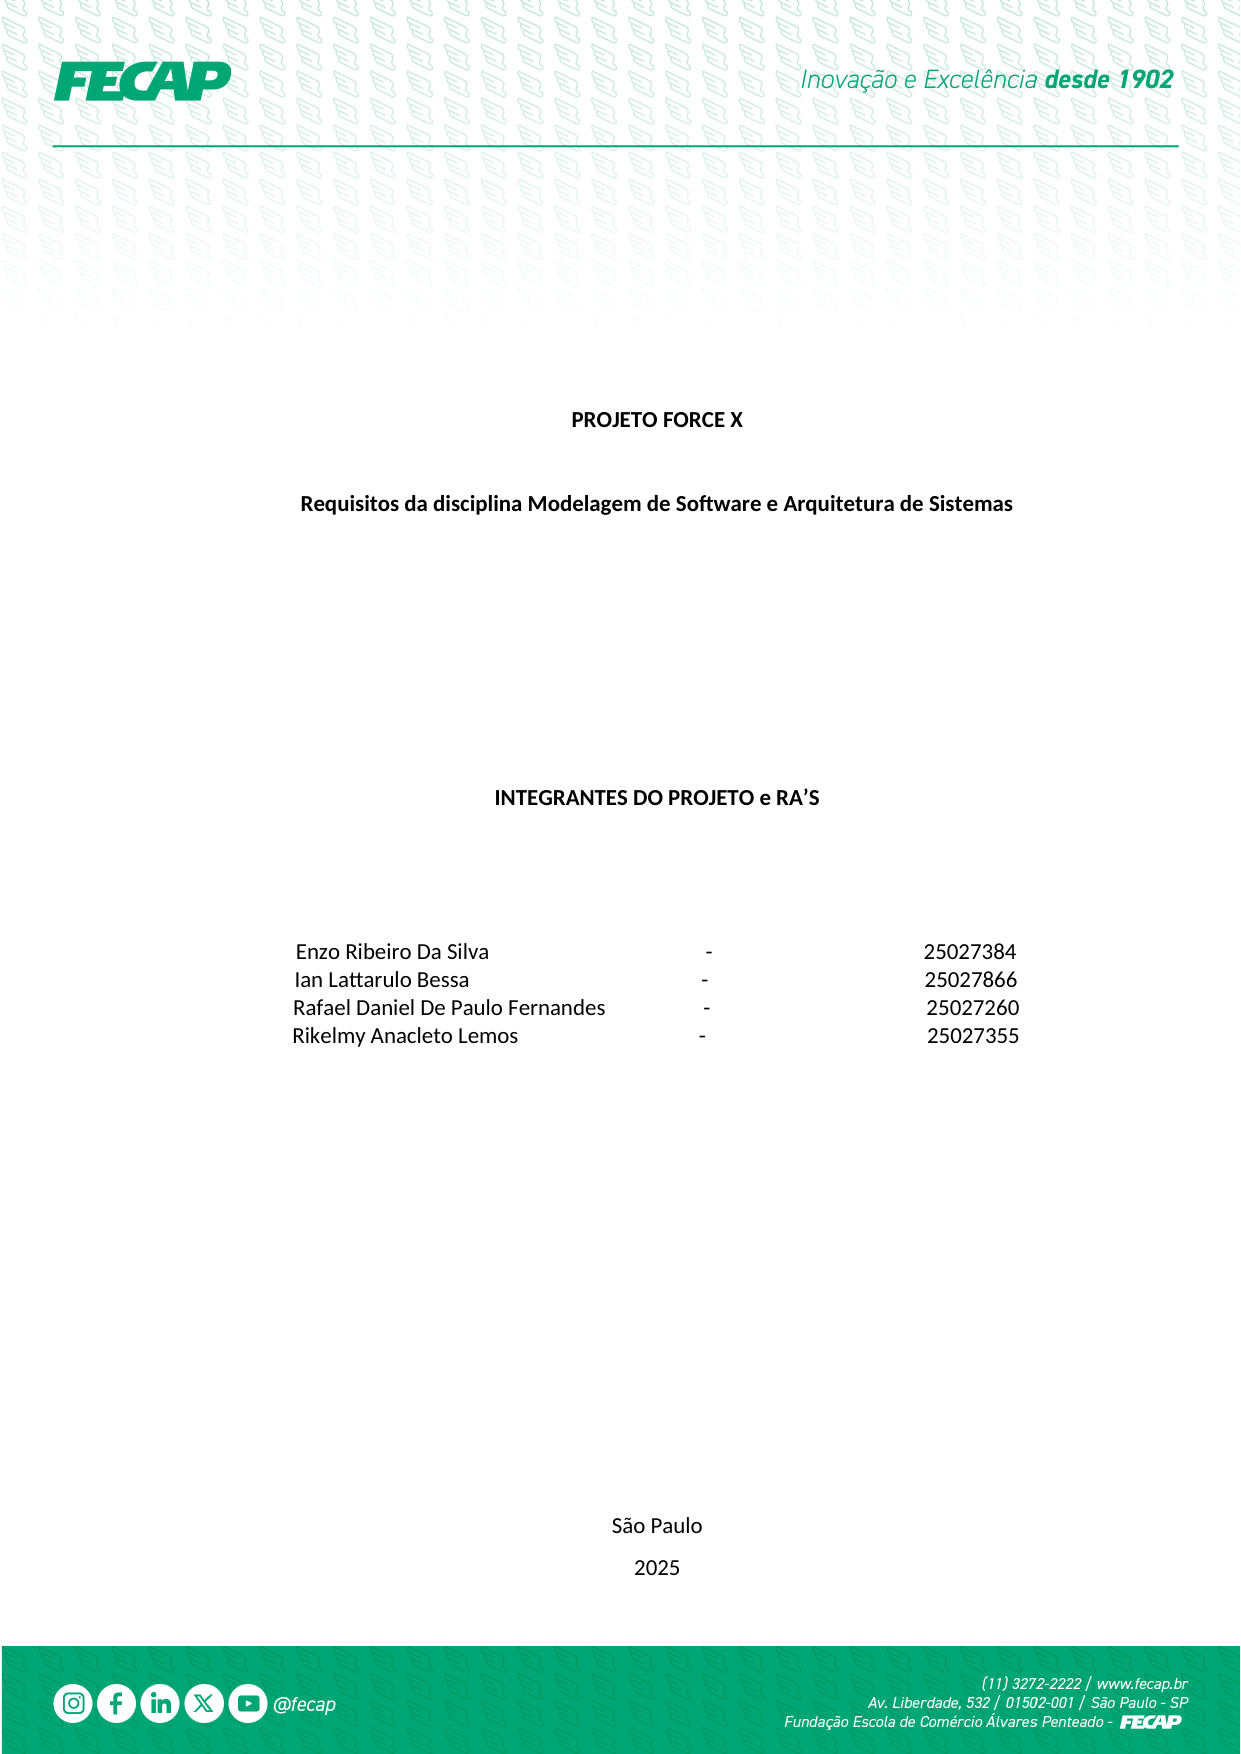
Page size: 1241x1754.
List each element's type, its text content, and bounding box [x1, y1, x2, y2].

picture [1, 0, 1241, 1754]
text Ian Lattarulo Bessa - 25027866 Rafael Daniel De Paulo Fernandes - 25027260 [177, 965, 1137, 1021]
text PROJETO FORCE X [177, 405, 1137, 433]
text 2025 [177, 1553, 1137, 1581]
text São Paulo [177, 1511, 1137, 1539]
text Enzo Ribeiro Da Silva - 25027384 [177, 937, 1137, 965]
text Rikelmy Anacleto Lemos - 25027355 [177, 1021, 1137, 1049]
text Requisitos da disciplina Modelagem de Software e Arquitetura de Sistemas [177, 489, 1137, 517]
text INTEGRANTES DO PROJETO e RA’S [177, 783, 1137, 811]
